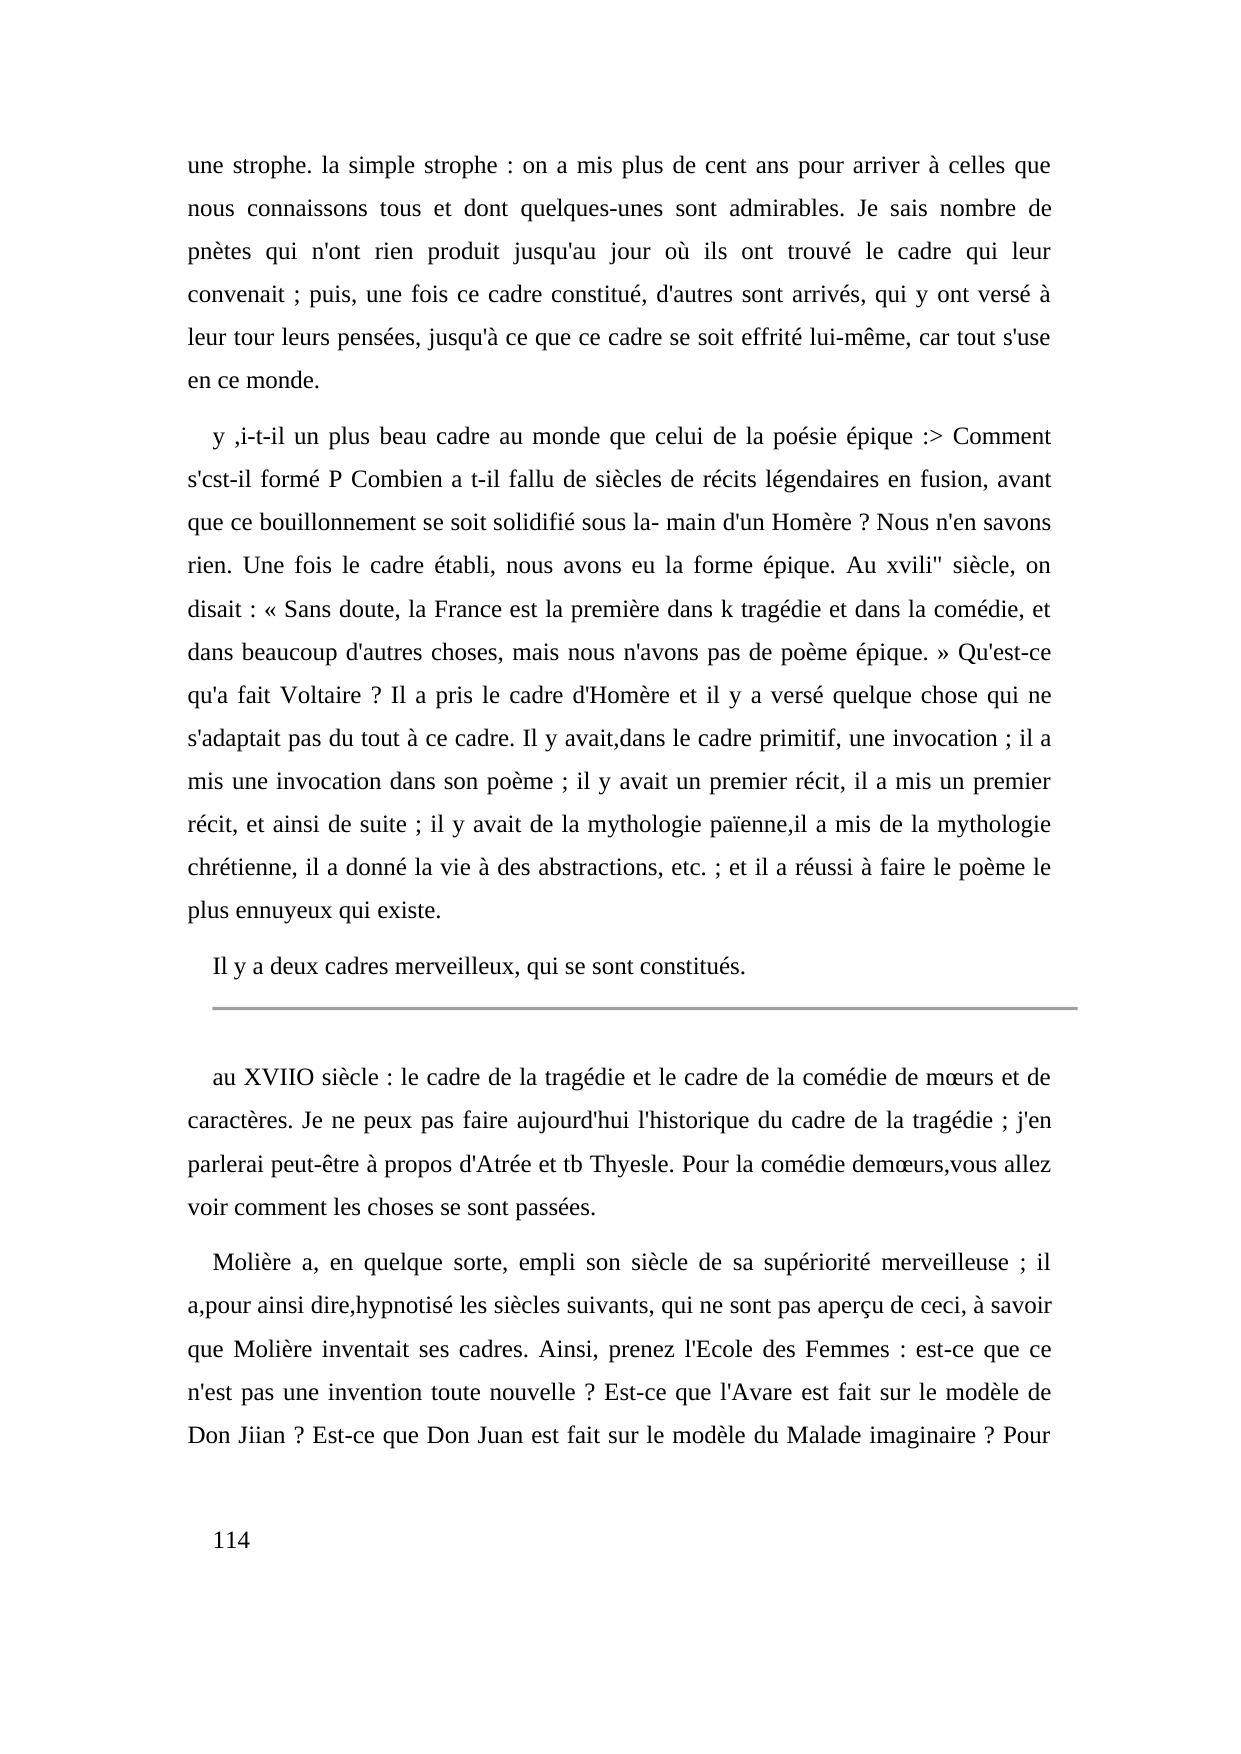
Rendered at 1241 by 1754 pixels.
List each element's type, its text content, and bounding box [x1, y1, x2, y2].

text y ,i-t-il un plus beau cadre au monde que celui de la poésie épique :> Comment s'cst-il formé P Combien a t-il fallu de siècles de récits légendaires en fusion, avant que ce bouillonnement se soit solidifié sous la- main d'un Homère ? Nous n'en savons rien. Une fois le cadre établi, nous avons eu la forme épique. Au xvili" siècle, on disait : « Sans doute, la France est la première dans k tragédie et dans la comédie, et dans beaucoup d'autres choses, mais nous n'avons pas de poème épique. » Qu'est-ce qu'a fait Voltaire ? Il a pris le cadre d'Homère et il y a versé quelque chose qui ne s'adaptait pas du tout à ce cadre. Il y avait,dans le cadre primitif, une invocation ; il a mis une invocation dans son poème ; il y avait un premier récit, il a mis un premier récit, et ainsi de suite ; il y avait de la mythologie païenne,il a mis de la mythologie chrétienne, il a donné la vie à des abstractions, etc. ; et il a réussi à faire le poème le plus ennuyeux qui existe. [187, 421, 1053, 924]
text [187, 150, 1053, 394]
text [187, 1247, 1053, 1449]
text au XVIIO siècle : le cadre de la tragédie et le cadre de la comédie de mœurs et de caractères. Je ne peux pas faire aujourd'hui l'historique du cadre de la tragédie ; j'en parlerai peut-être à propos d'Atrée et tb Thyesle. Pour la comédie demœurs,vous allez voir comment les choses se sont passées. [187, 1062, 1053, 1221]
text Il y a deux cadres merveilleux, qui se sont constitués. [187, 951, 1053, 980]
